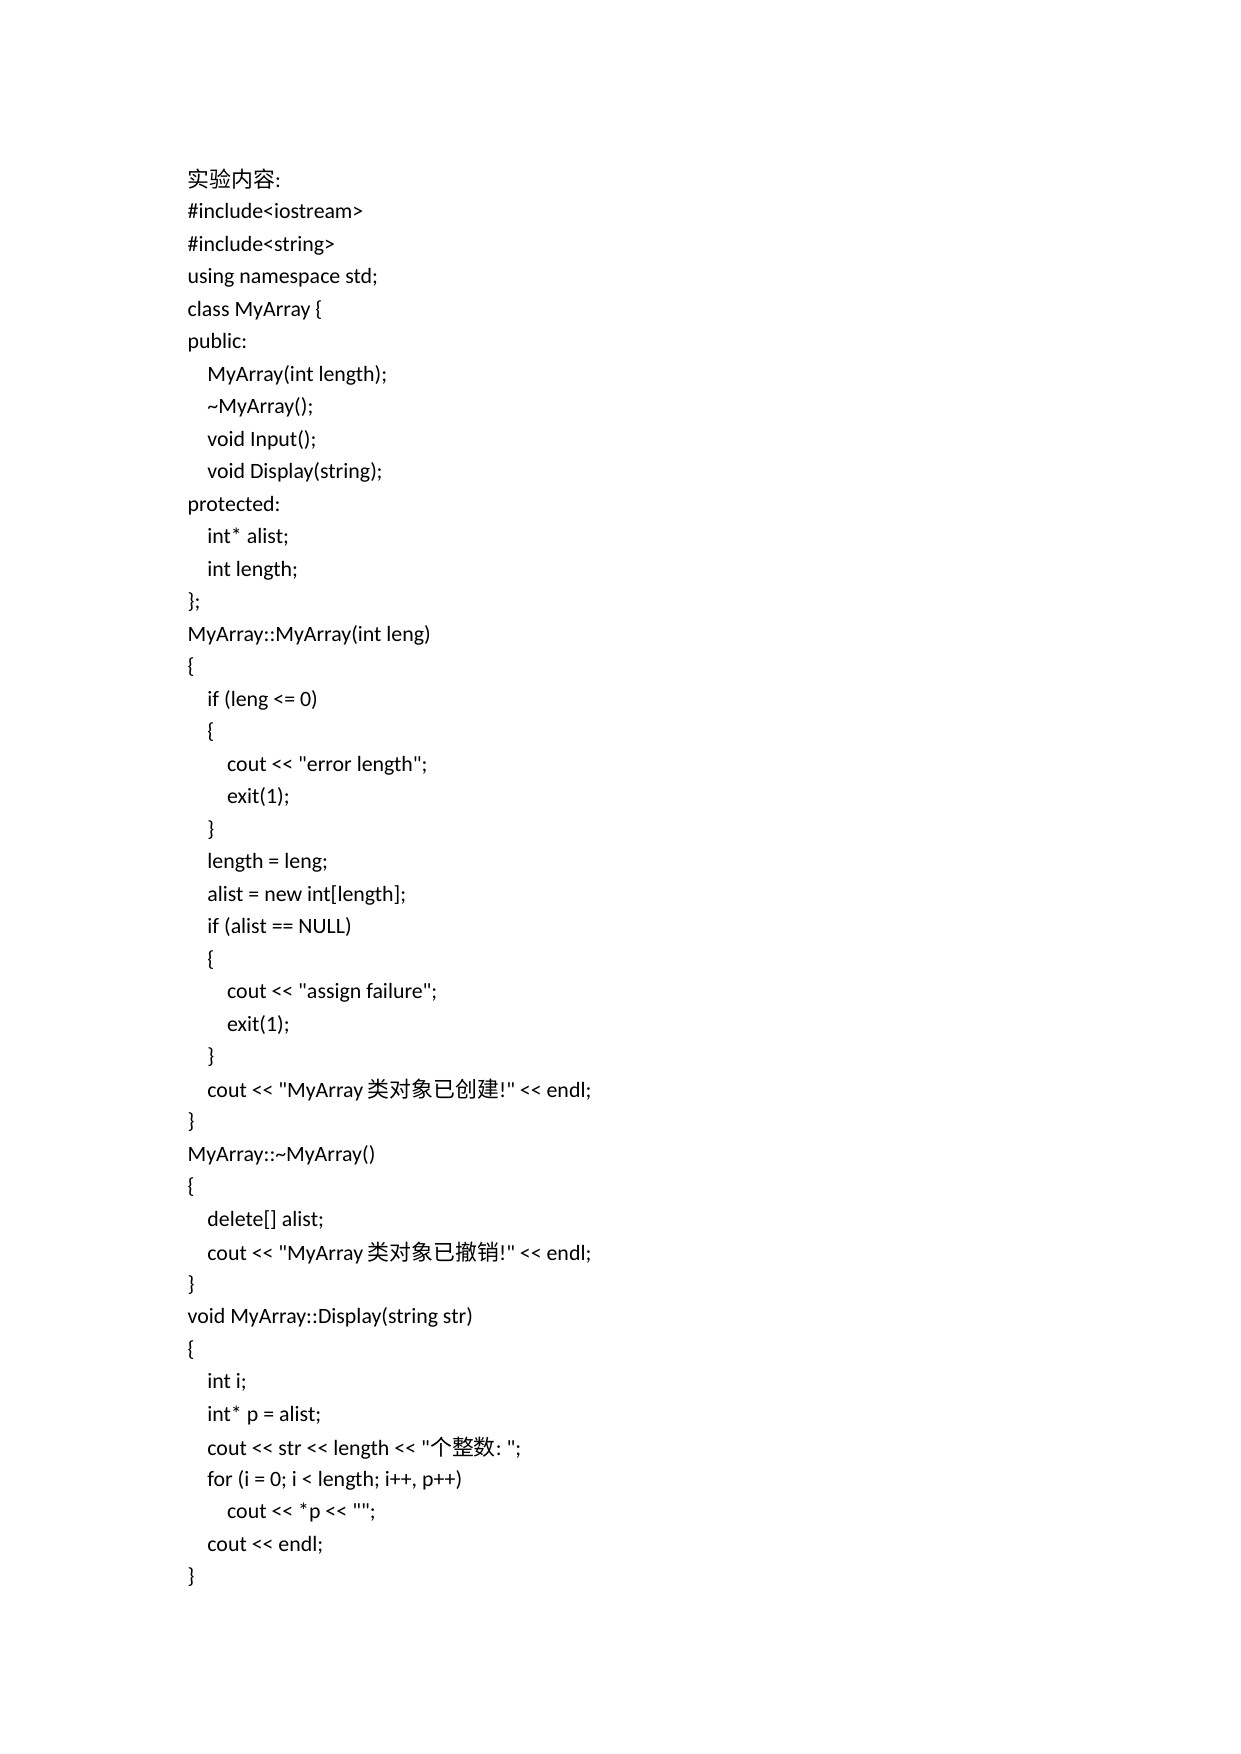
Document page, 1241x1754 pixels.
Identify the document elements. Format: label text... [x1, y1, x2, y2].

text length = leng; [187, 844, 1053, 877]
text MyArray::MyArray(int leng) [187, 617, 1053, 649]
text cout << "assign failure"; [187, 974, 1053, 1007]
text cout << "error length"; [187, 747, 1053, 779]
text { [187, 649, 1053, 682]
text exit(1); [187, 779, 1053, 812]
text class MyArray { [187, 292, 1053, 324]
text if (alist == NULL) [187, 909, 1053, 942]
text } [187, 1104, 1053, 1137]
text cout << endl; [187, 1527, 1053, 1559]
text int* alist; [187, 519, 1053, 552]
text int length; [187, 552, 1053, 584]
text { [187, 942, 1053, 974]
text }; [187, 584, 1053, 617]
text void MyArray::Display(string str) [187, 1299, 1053, 1332]
text } [187, 1559, 1053, 1592]
text { [187, 714, 1053, 747]
text ~MyArray(); [187, 389, 1053, 422]
text if (leng <= 0) [187, 682, 1053, 714]
text alist = new int[length]; [187, 877, 1053, 909]
text int* p = alist; [187, 1397, 1053, 1429]
text } [187, 812, 1053, 844]
text protected: [187, 487, 1053, 519]
text cout << str << length << "个整数: "; [187, 1429, 1053, 1462]
text #include<string> [187, 227, 1053, 259]
text int i; [187, 1364, 1053, 1397]
text using namespace std; [187, 259, 1053, 292]
text void Display(string); [187, 454, 1053, 487]
text exit(1); [187, 1007, 1053, 1039]
text { [187, 1332, 1053, 1364]
text cout << "MyArray类对象已创建!" << endl; [187, 1072, 1053, 1104]
text } [187, 1039, 1053, 1072]
text void Input(); [187, 422, 1053, 454]
text MyArray(int length); [187, 357, 1053, 389]
text cout << "MyArray类对象已撤销!" << endl; [187, 1234, 1053, 1267]
text { [187, 1169, 1053, 1202]
text } [187, 1267, 1053, 1299]
text public: [187, 324, 1053, 357]
text 实验内容: [187, 162, 1053, 194]
text MyArray::~MyArray() [187, 1137, 1053, 1169]
text for (i = 0; i < length; i++, p++) [187, 1462, 1053, 1494]
text delete[] alist; [187, 1202, 1053, 1234]
text #include<iostream> [187, 194, 1053, 227]
text cout << *p << ""; [187, 1494, 1053, 1527]
